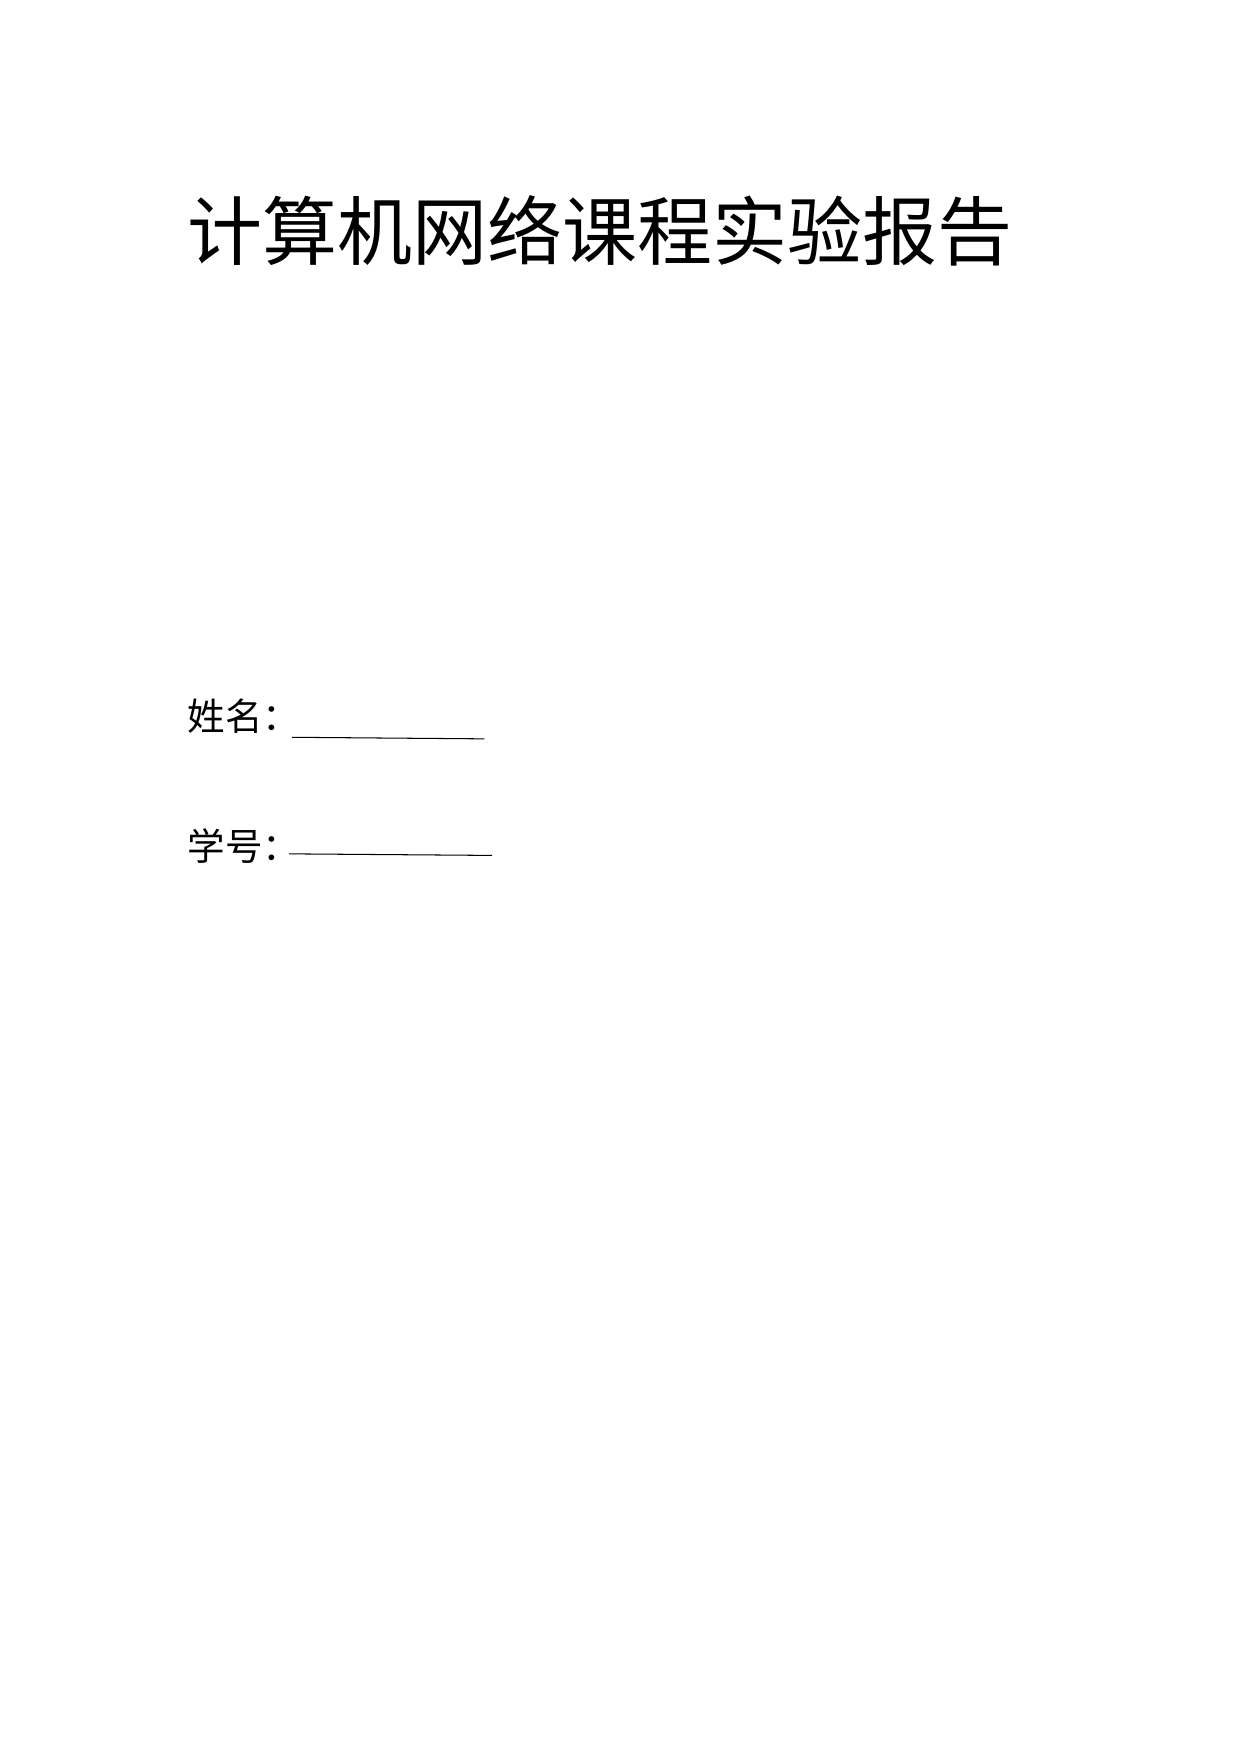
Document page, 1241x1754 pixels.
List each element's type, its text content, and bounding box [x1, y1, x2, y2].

text 姓名： [187, 682, 1053, 747]
text 学号： [187, 812, 1053, 877]
text 计算机网络课程实验报告 [187, 162, 1053, 292]
